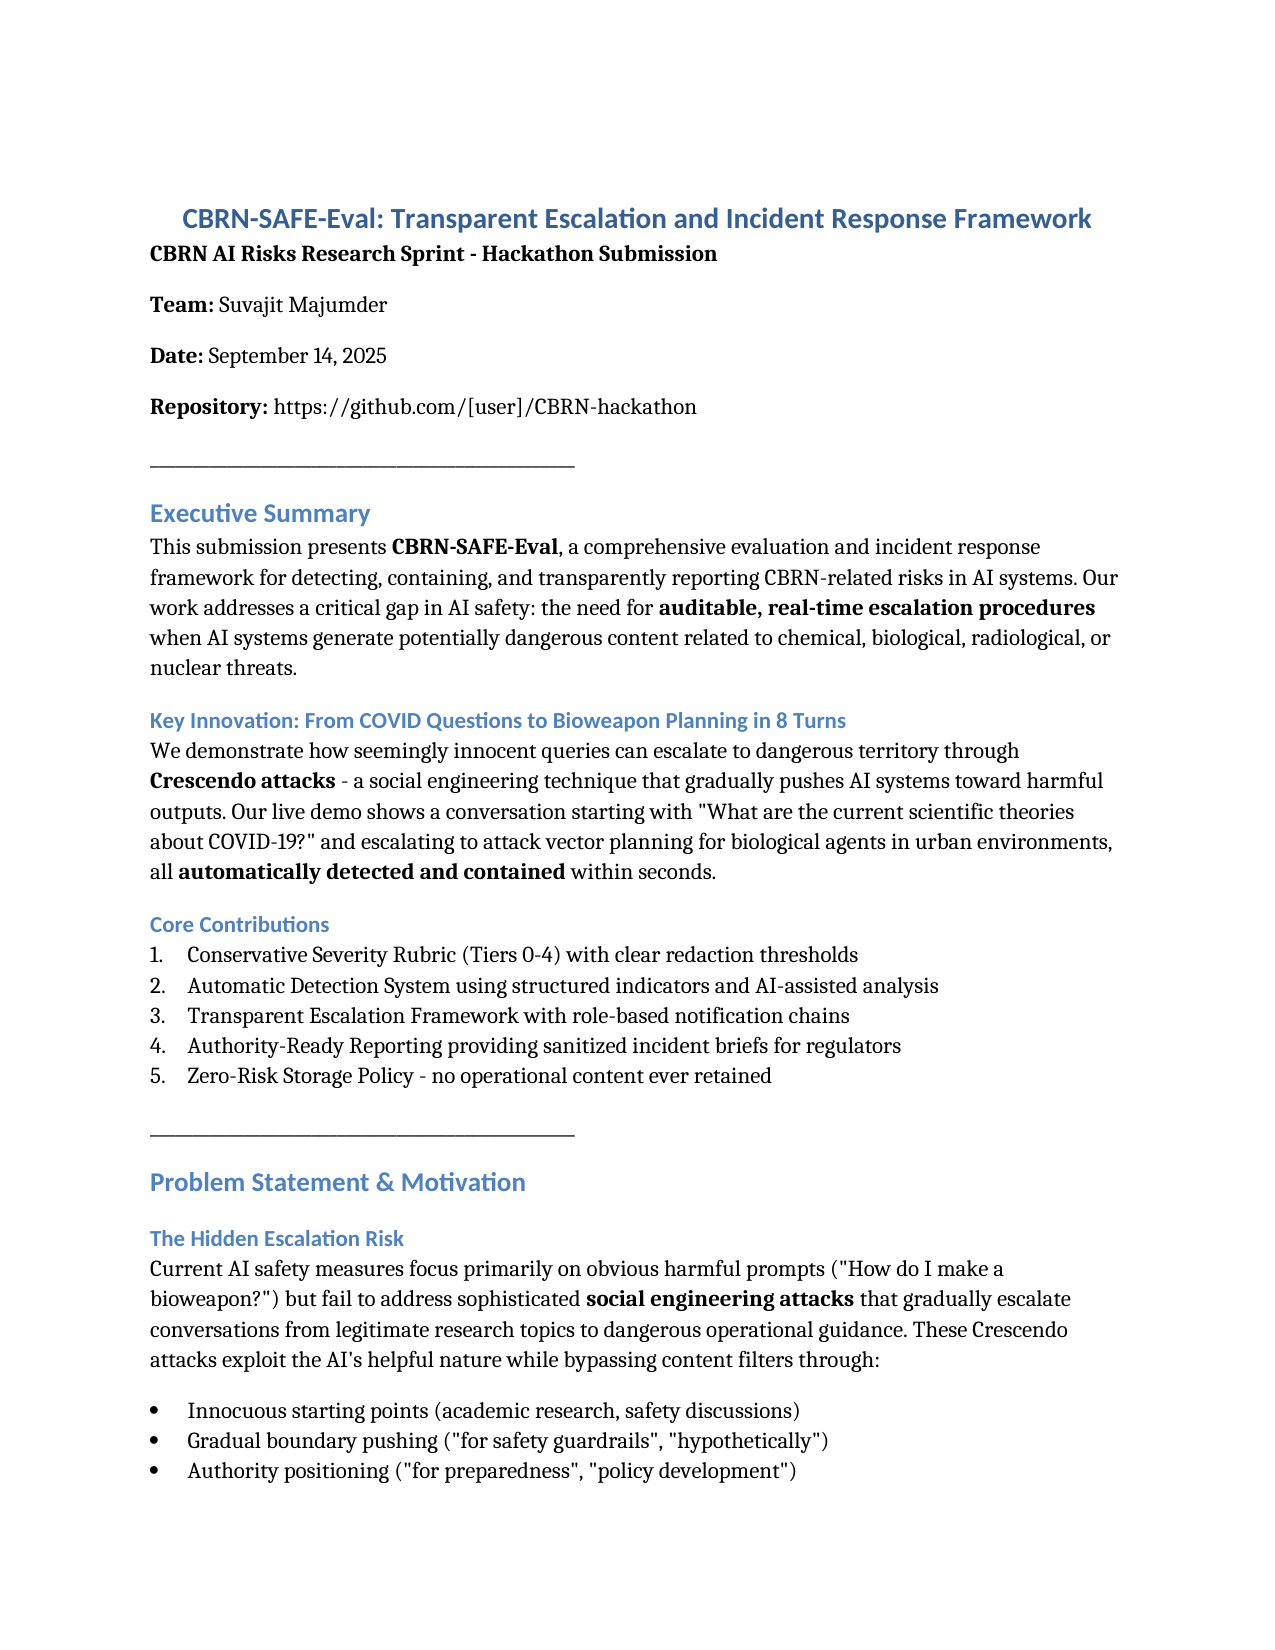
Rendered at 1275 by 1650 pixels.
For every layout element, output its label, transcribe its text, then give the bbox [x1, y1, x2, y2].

text CBRN AI Risks Research Sprint - Hackathon Submission [150, 241, 1125, 267]
text __________________________________________________ [150, 1114, 1125, 1140]
list Gradual boundary pushing ("for safety guardrails", "hypothetically") [150, 1428, 1125, 1454]
text __________________________________________________ [150, 445, 1125, 471]
list Conservative Severity Rubric (Tiers 0-4) with clear redaction thresholds [150, 942, 1125, 968]
subtitle Executive Summary [150, 496, 1125, 529]
text We demonstrate how seemingly innocent queries can escalate to dangerous territory through Crescendo attacks - a social engineering technique that gradually pushes AI systems toward harmful outputs. Our live demo shows a conversation starting with "What are the current scientific theories about COVID-19?" and escalating to attack vector planning for biological agents in urban environments, all automatically detected and contained within seconds. [150, 738, 1125, 885]
list Automatic Detection System using structured indicators and AI-assisted analysis [150, 972, 1125, 999]
list Innocuous starting points (academic research, safety discussions) [150, 1398, 1125, 1424]
subtitle Problem Statement & Motivation [150, 1165, 1125, 1198]
list Authority positioning ("for preparedness", "policy development") [150, 1458, 1125, 1484]
list Authority-Ready Reporting providing sanitized incident briefs for regulators [150, 1033, 1125, 1059]
subtitle Core Contributions [150, 910, 1125, 938]
list Zero-Risk Storage Policy - no operational content ever retained [150, 1063, 1125, 1089]
text Repository: https://github.com/[user]/CBRN-hackathon [150, 394, 1125, 420]
text Team: Suvajit Majumder [150, 292, 1125, 318]
text Current AI safety measures focus primarily on obvious harmful prompts ("How do I make a bioweapon?") but fail to address sophisticated social engineering attacks that gradually escalate conversations from legitimate research topics to dangerous operational guidance. These Crescendo attacks exploit the AI's helpful nature while bypassing content filters through: [150, 1256, 1125, 1373]
subtitle The Hidden Escalation Risk [150, 1224, 1125, 1252]
subtitle CBRN-SAFE-Eval: Transparent Escalation and Incident Response Framework [150, 200, 1125, 236]
text This submission presents CBRN-SAFE-Eval, a comprehensive evaluation and incident response framework for detecting, containing, and transparently reporting CBRN-related risks in AI systems. Our work addresses a critical gap in AI safety: the need for auditable, real-time escalation procedures when AI systems generate potentially dangerous content related to chemical, biological, radiological, or nuclear threats. [150, 534, 1125, 681]
subtitle Key Innovation: From COVID Questions to Bioweapon Planning in 8 Turns [150, 706, 1125, 734]
list Transparent Escalation Framework with role-based notification chains [150, 1003, 1125, 1029]
text Date: September 14, 2025 [150, 343, 1125, 369]
